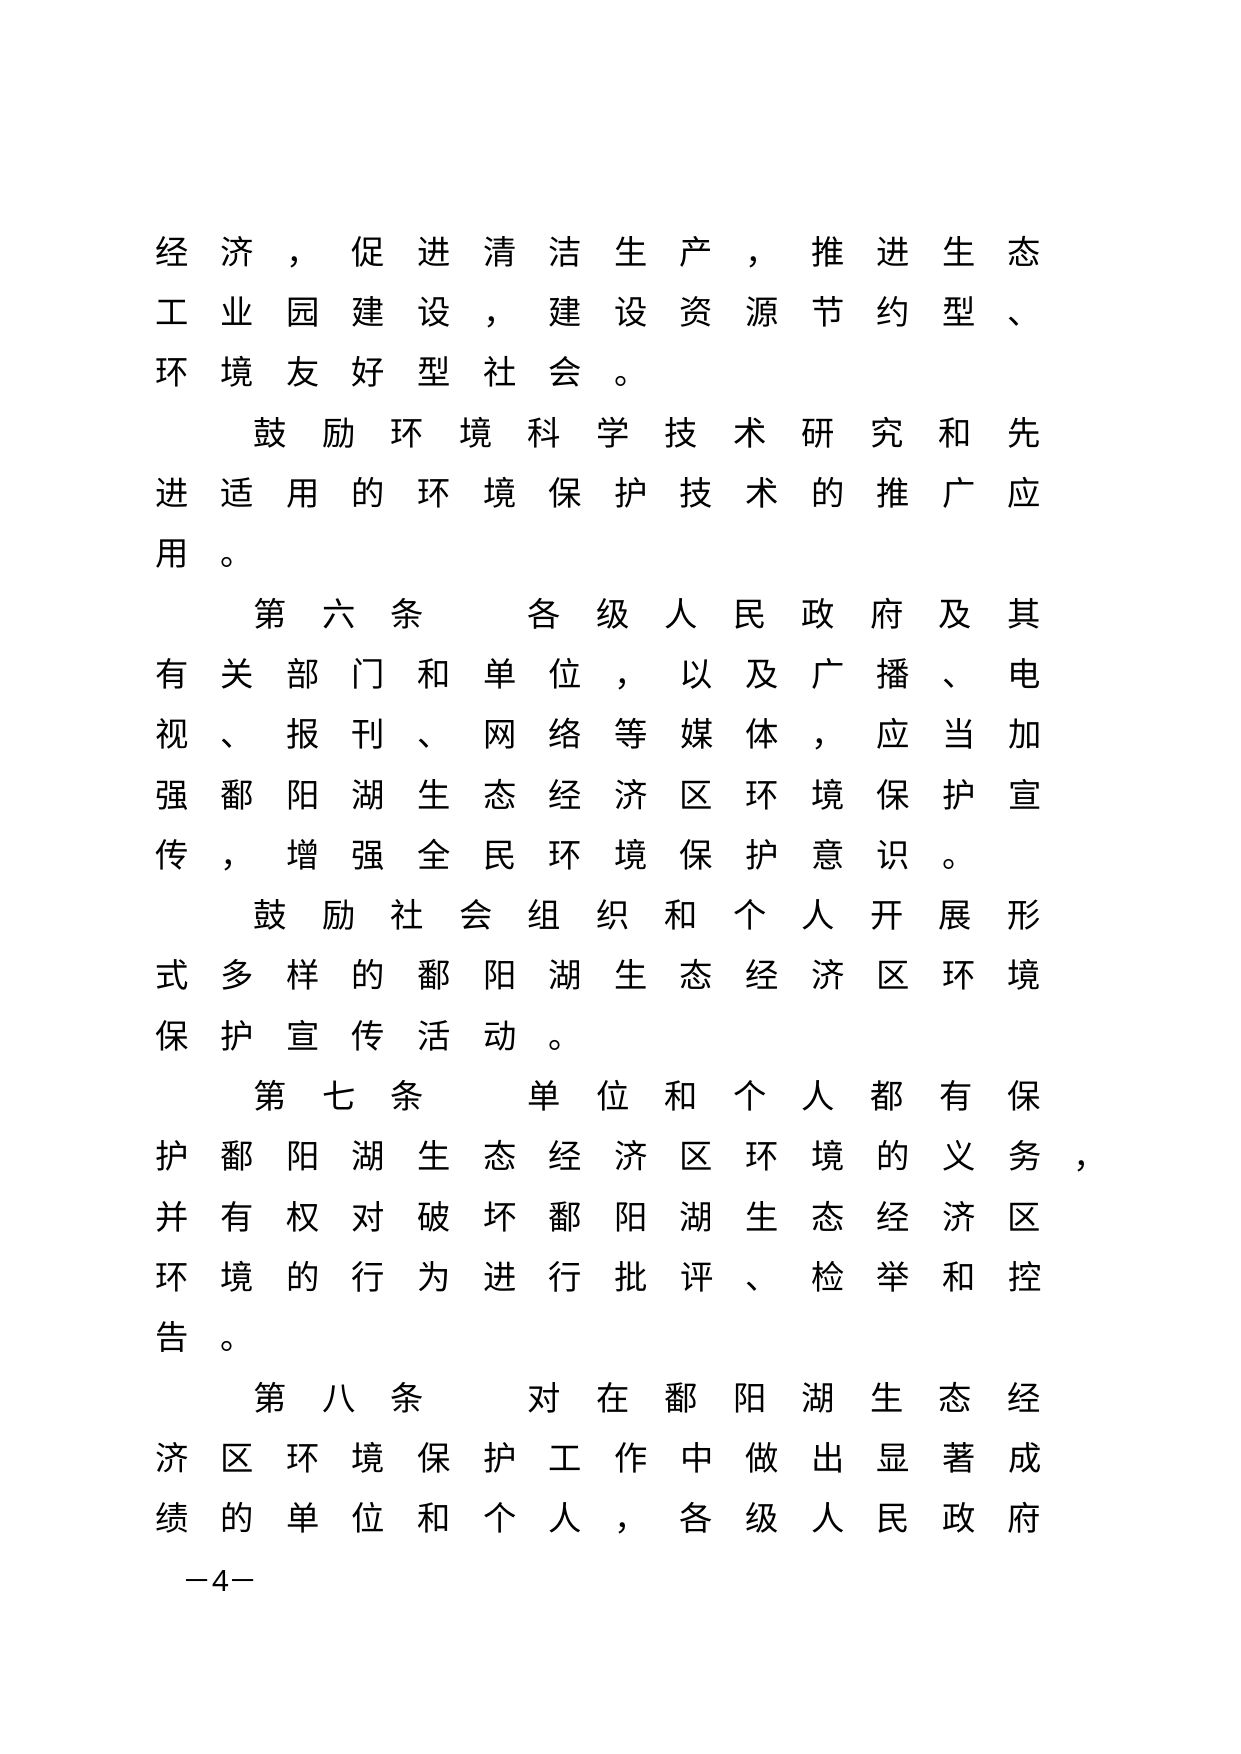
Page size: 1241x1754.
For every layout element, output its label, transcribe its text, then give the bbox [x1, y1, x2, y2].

text 鼓励社会组织和个人开展形式多样的鄱阳湖生态经济区环境保护宣传活动。 [155, 883, 1073, 1064]
text 鼓励环境科学技术研究和先进适用的环境保护技术的推广应用。 [155, 400, 1073, 581]
text 第五条 在鄱阳湖生态经济区内，鼓励发展循环经济和低碳经济，促进清洁生产，推进生态工业园建设，建设资源节约型、环境友好型社会。 [155, 219, 1073, 400]
text 第六条 各级人民政府及其有关部门和单位，以及广播、电视、报刊、网络等媒体，应当加强鄱阳湖生态经济区环境保护宣传，增强全民环境保护意识。 [155, 581, 1073, 883]
text 第八条 对在鄱阳湖生态经济区环境保护工作中做出显著成绩的单位和个人，各级人民政府及有关部门应当给予表彰和奖励。 [155, 1365, 1073, 1546]
text 第七条 单位和个人都有保护鄱阳湖生态经济区环境的义务，并有权对破坏鄱阳湖生态经济区环境的行为进行批评、检举和控告。 [155, 1064, 1073, 1365]
